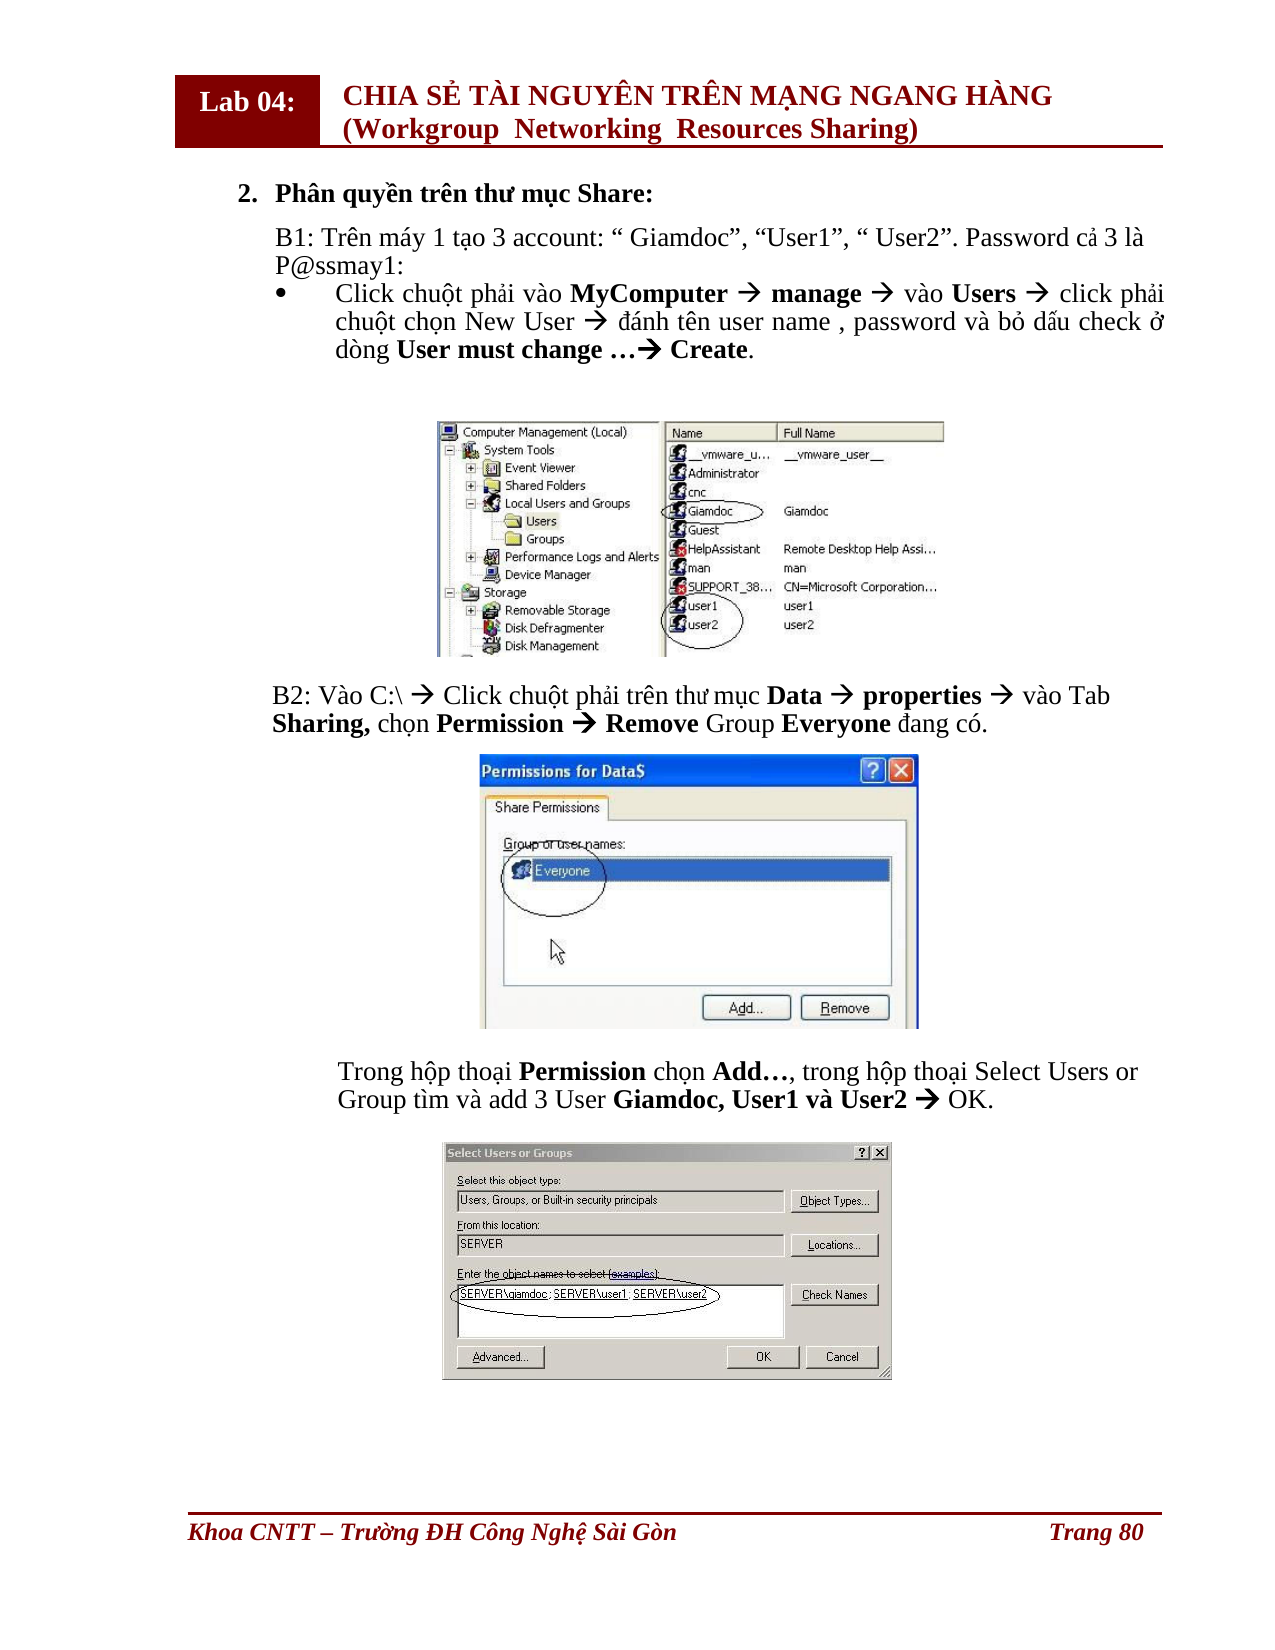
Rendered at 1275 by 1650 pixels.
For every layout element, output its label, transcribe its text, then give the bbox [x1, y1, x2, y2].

picture [442, 1142, 892, 1380]
text Trong hộp thoại Permission chọn Add…, trong hộp thoại Select Users or Group tìm và add 3 User Giamdoc, User1 và User2 OK. [337, 1058, 1164, 1114]
picture [437, 421, 945, 438]
list B1: Trên máy 1 tạo 3 account: “ Giamdoc”, “User1”, “ User2”. Password cả 3 là P@ssmay1: [275, 224, 1145, 280]
text B2: Vào C:\ Click chuột phải trên thư mục Data properties vào Tab Sharing, chọn Permission Remove Group Everyone đang có. [272, 438, 1164, 738]
list Phân quyền trên thư mục Share: [237, 177, 1164, 208]
list Click chuột phải vào MyComputer manage vào Users click phải chuột chọn New User đánh tên user name , password và bỏ dấu check ở dòng User must change … Create. [276, 280, 1164, 364]
picture [479, 754, 919, 1029]
